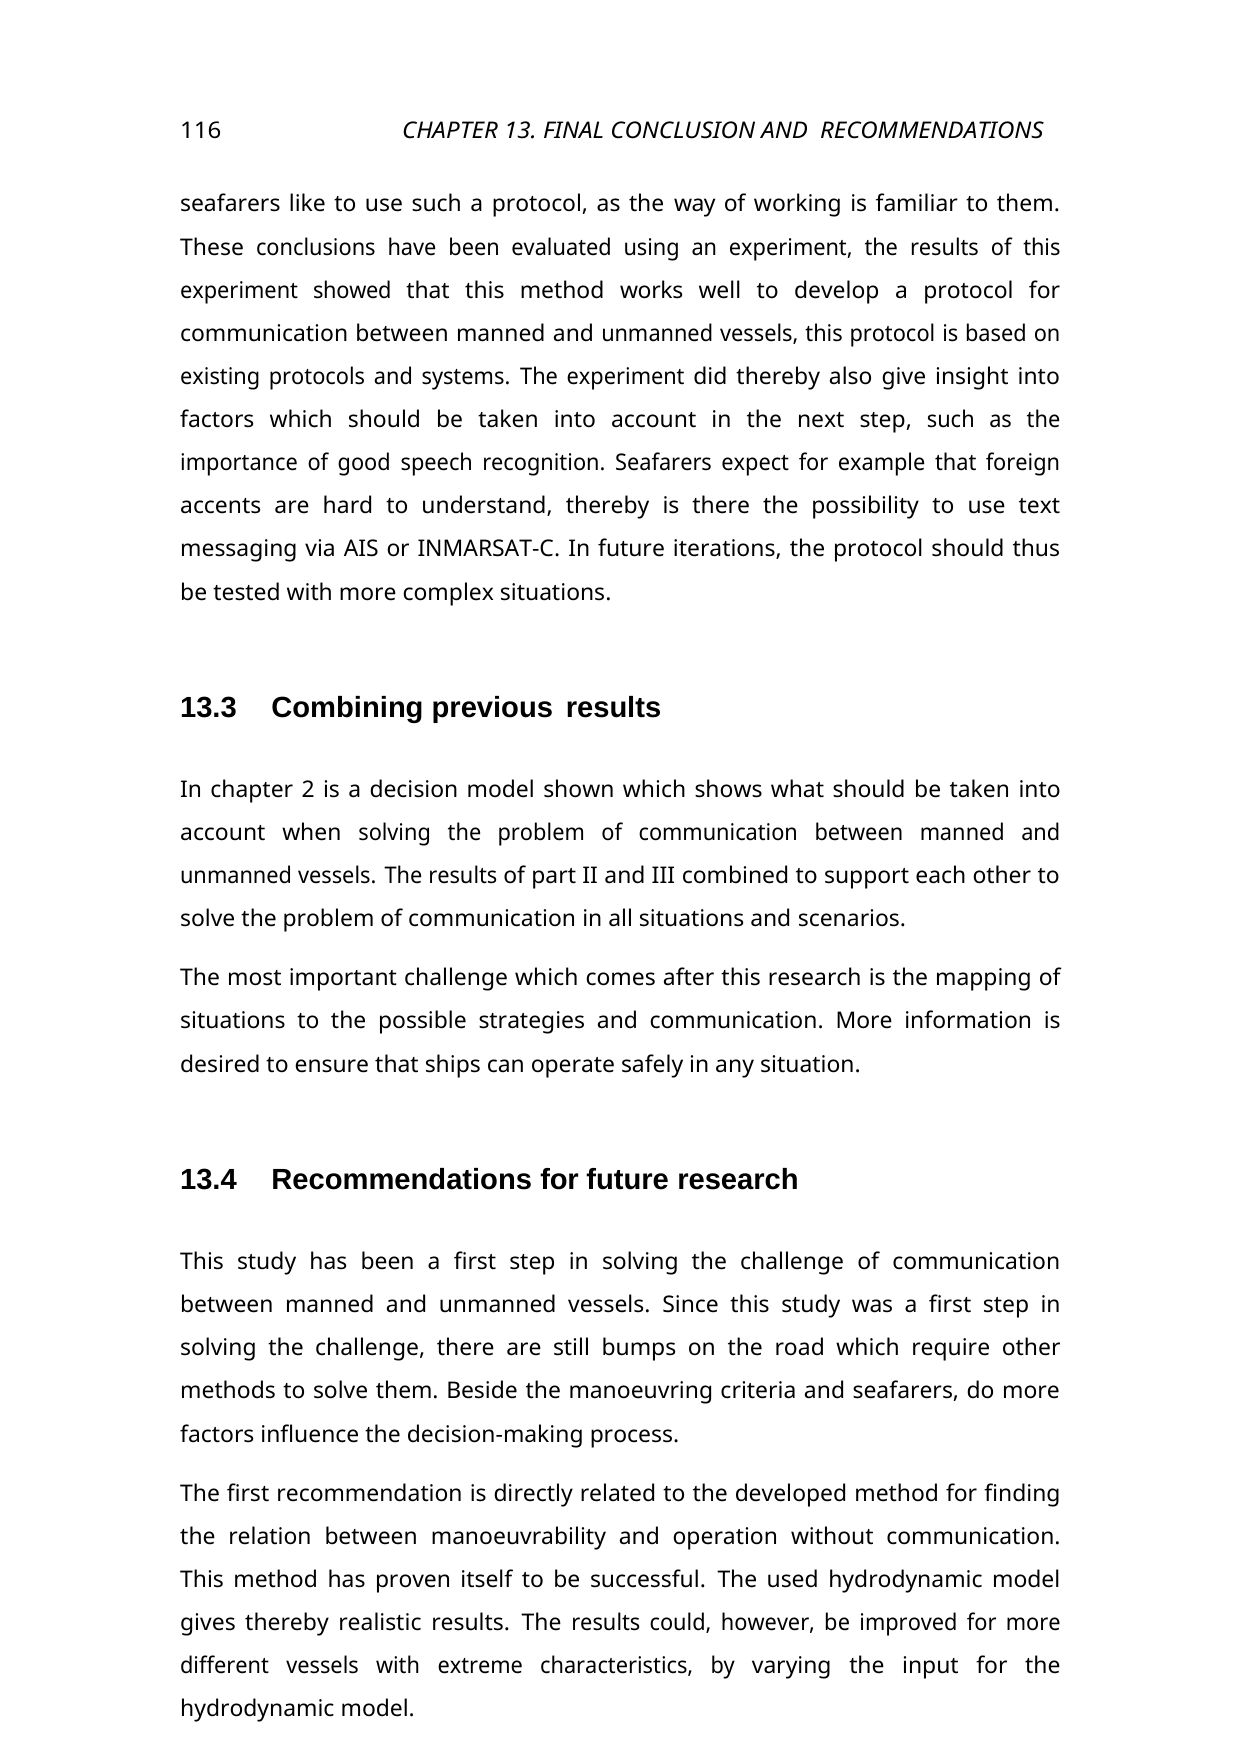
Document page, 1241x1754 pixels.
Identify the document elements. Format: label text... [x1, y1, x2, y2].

text 116 CHAPTER 13. FINAL CONCLUSION AND RECOMMENDATIONS [180, 114, 1092, 145]
text The first recommendation is directly related to the developed method for finding the relation between manoeuvrability and operation without communication. This method has proven itself to be successful. The used hydrodynamic model gives thereby realistic results. The results could, however, be improved for more different vessels with extreme characteristics, by varying the input for the hydrodynamic model. [180, 1477, 1061, 1724]
text seafarers like to use such a protocol, as the way of working is familiar to them. These conclusions have been evaluated using an experiment, the results of this experiment showed that this method works well to develop a protocol for communication between manned and unmanned vessels, this protocol is based on existing protocols and systems. The experiment did thereby also give insight into factors which should be taken into account in the next step, such as the importance of good speech recognition. Seafarers expect for example that foreign accents are hard to understand, thereby is there the possibility to use text messaging via AIS or INMARSAT-C. In future iterations, the protocol should thus be tested with more complex situations. [180, 187, 1061, 607]
text This study has been a first step in solving the challenge of communication between manned and unmanned vessels. Since this study was a first step in solving the challenge, there are still bumps on the road which require other methods to solve them. Beside the manoeuvring criteria and seafarers, do more factors influence the decision-making process. [180, 1245, 1060, 1449]
text The most important challenge which comes after this research is the mapping of situations to the possible strategies and communication. More information is desired to ensure that ships can operate safely in any situation. [180, 961, 1060, 1079]
subtitle Recommendations for future research [180, 1162, 1092, 1196]
text In chapter 2 is a decision model shown which shows what should be taken into account when solving the problem of communication between manned and unmanned vessels. The results of part II and III combined to support each other to solve the problem of communication in all situations and scenarios. [180, 773, 1060, 933]
subtitle Combining previous results [180, 690, 1092, 723]
